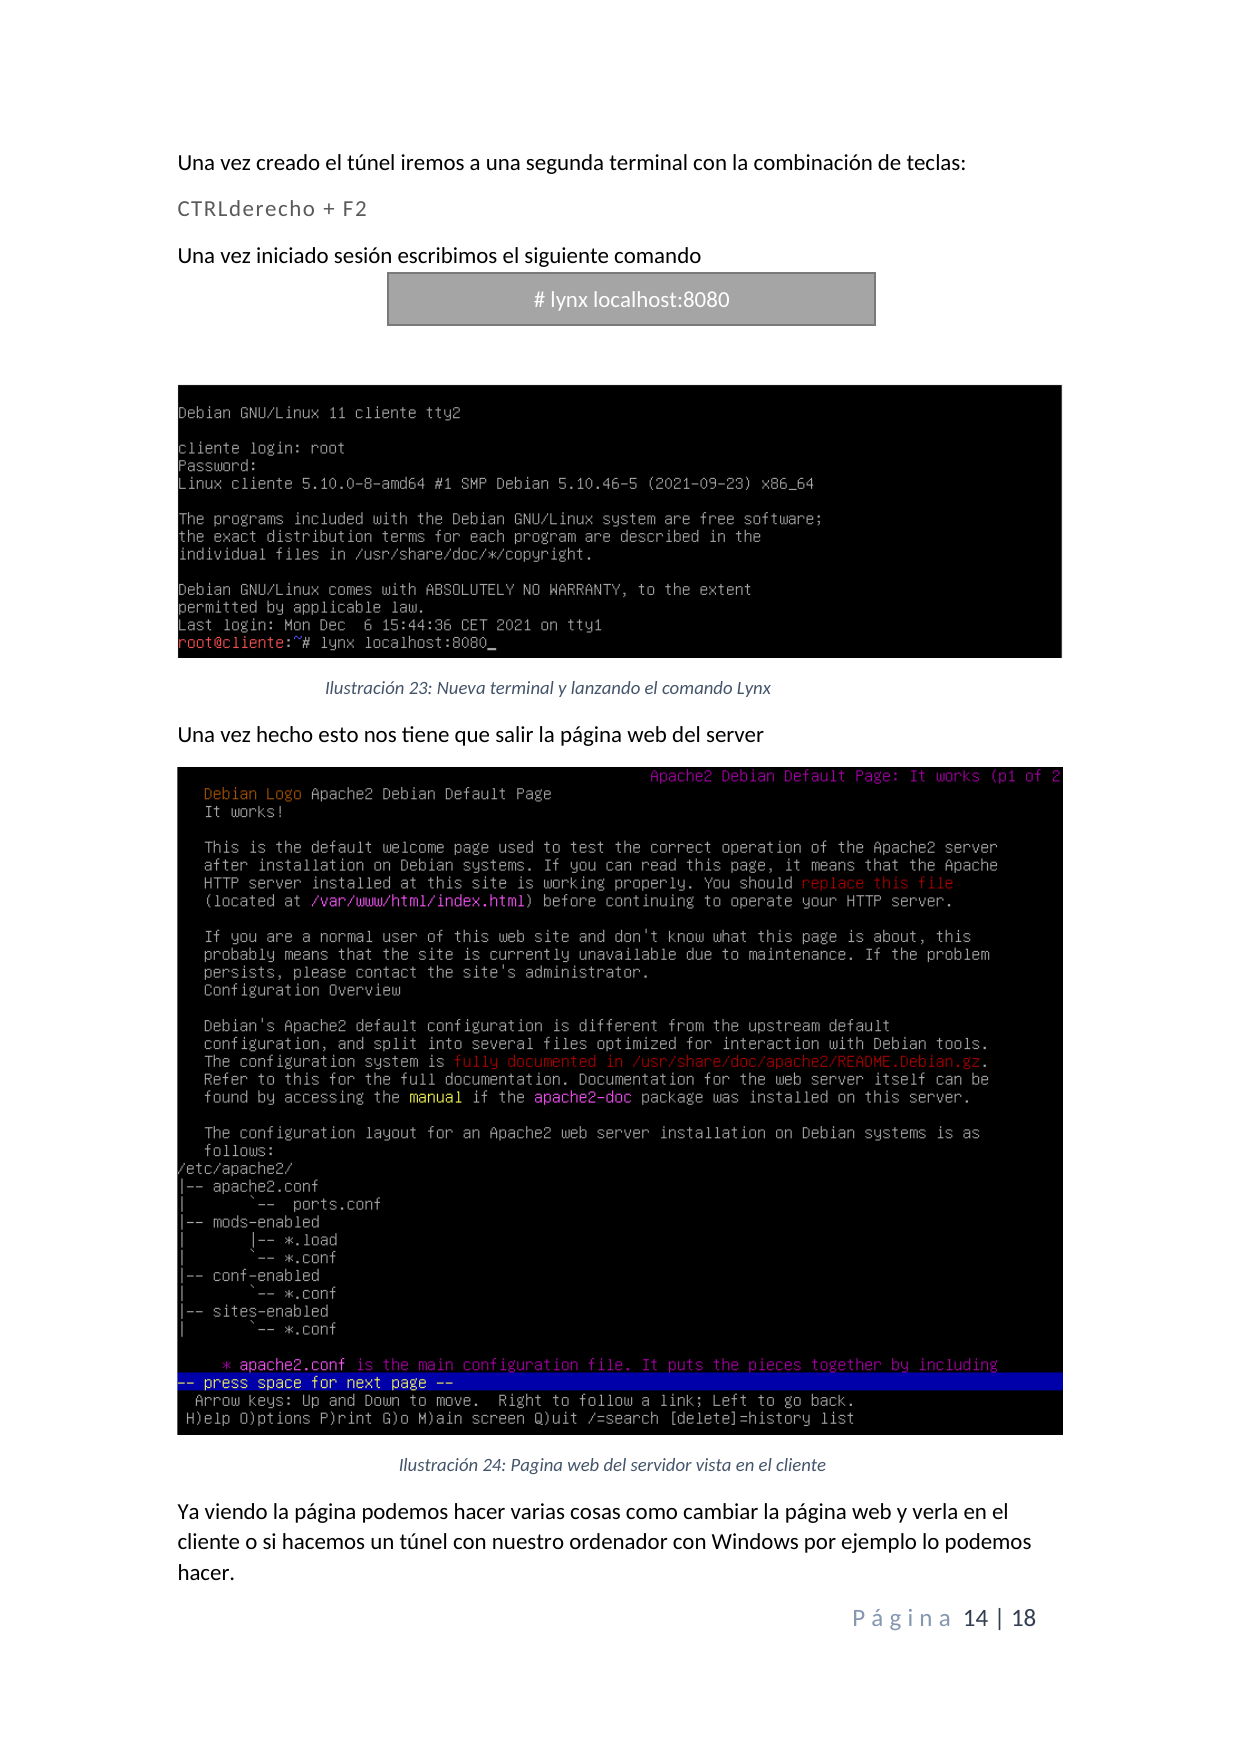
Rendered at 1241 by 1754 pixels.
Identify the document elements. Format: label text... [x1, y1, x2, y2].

text Ya viendo la página podemos hacer varias cosas como cambiar la página web y verla en el cliente o si hacemos un túnel con nuestro ordenador con Windows por ejemplo lo podemos hacer. [177, 1497, 1063, 1586]
picture [177, 767, 1063, 1435]
subtitle CTRLderecho + F2 [177, 194, 1063, 222]
picture [177, 384, 1063, 658]
text Ilustración 23: Nueva terminal y lanzando el comando Lynx [177, 677, 1063, 699]
text Una vez hecho esto nos tiene que salir la página web del server [177, 720, 1063, 748]
text Una vez creado el túnel iremos a una segunda terminal con la combinación de teclas: [177, 148, 1063, 176]
text Ilustración 24: Pagina web del servidor vista en el cliente [177, 1453, 1063, 1476]
text Una vez iniciado sesión escribimos el siguiente comando [177, 241, 1063, 269]
